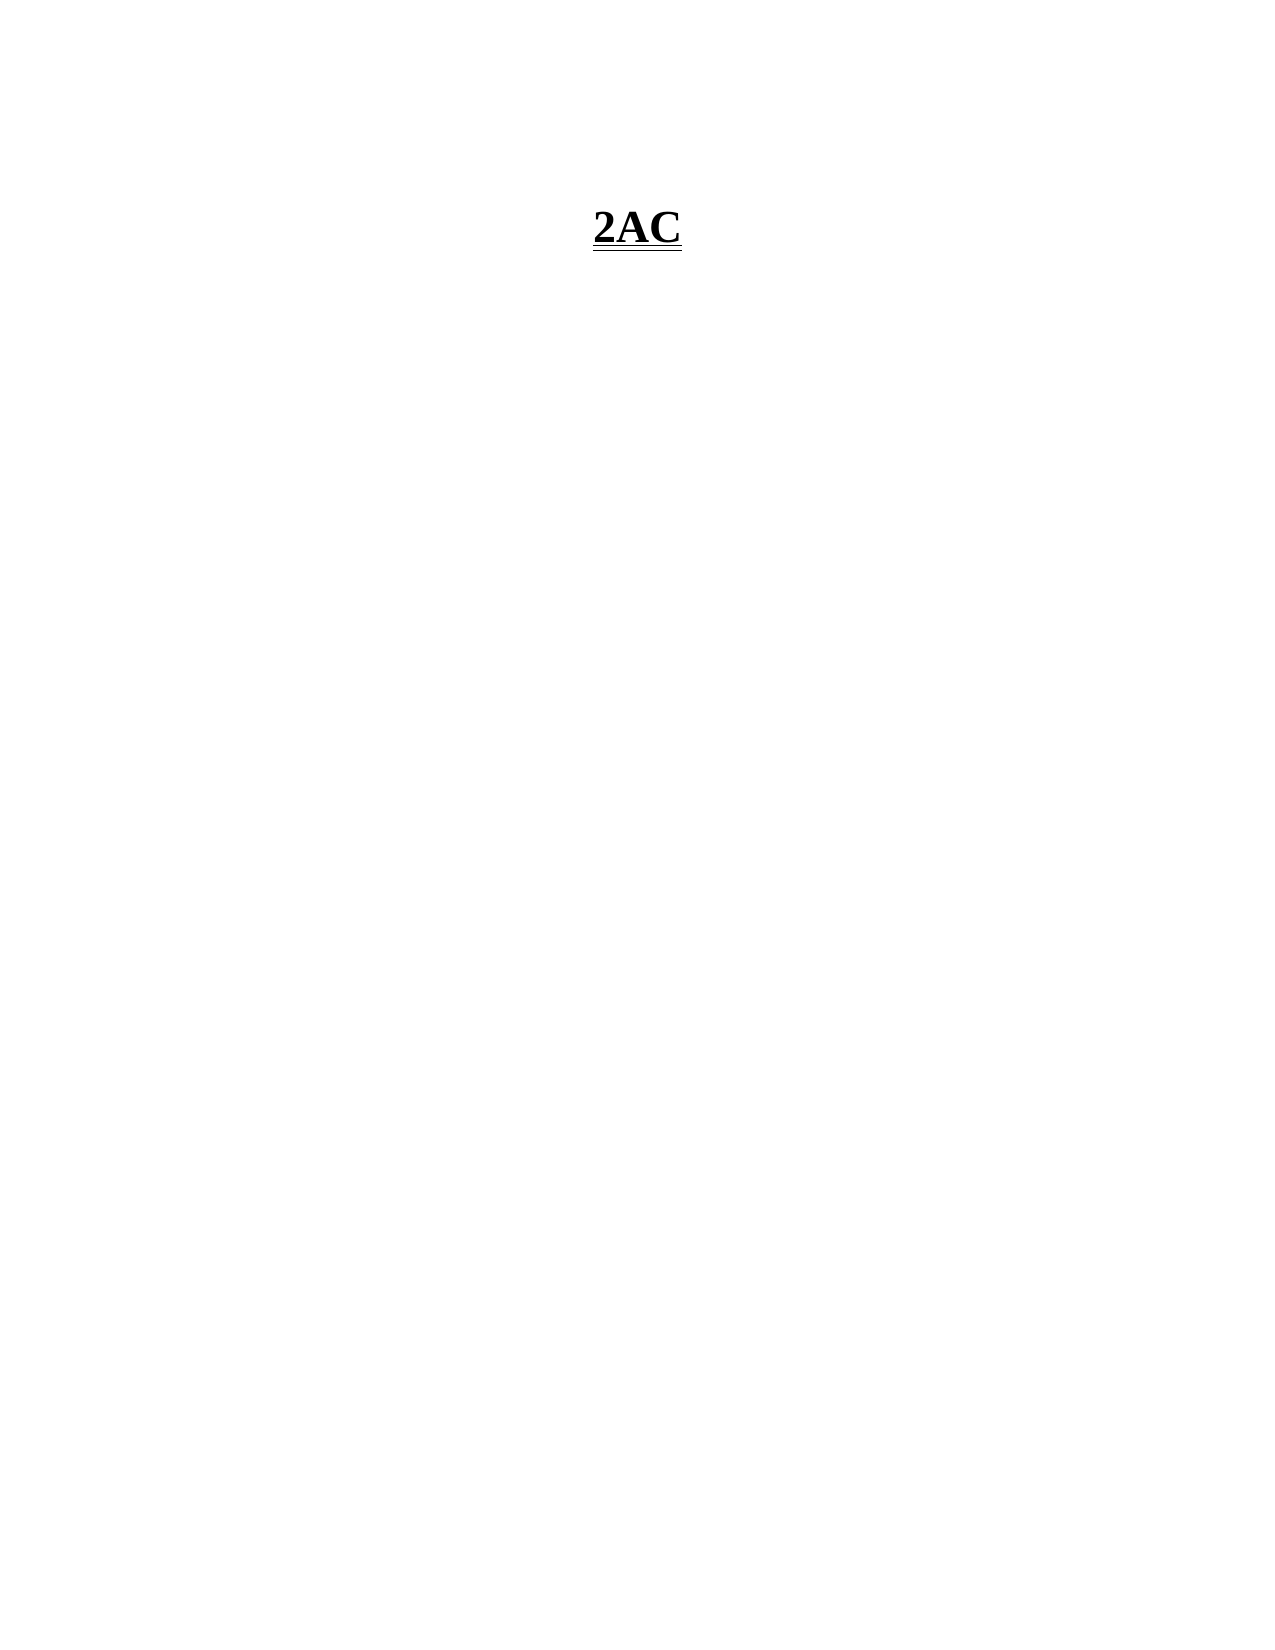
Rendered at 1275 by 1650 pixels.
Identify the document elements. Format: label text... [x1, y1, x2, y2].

subtitle 2AC [150, 200, 1125, 253]
